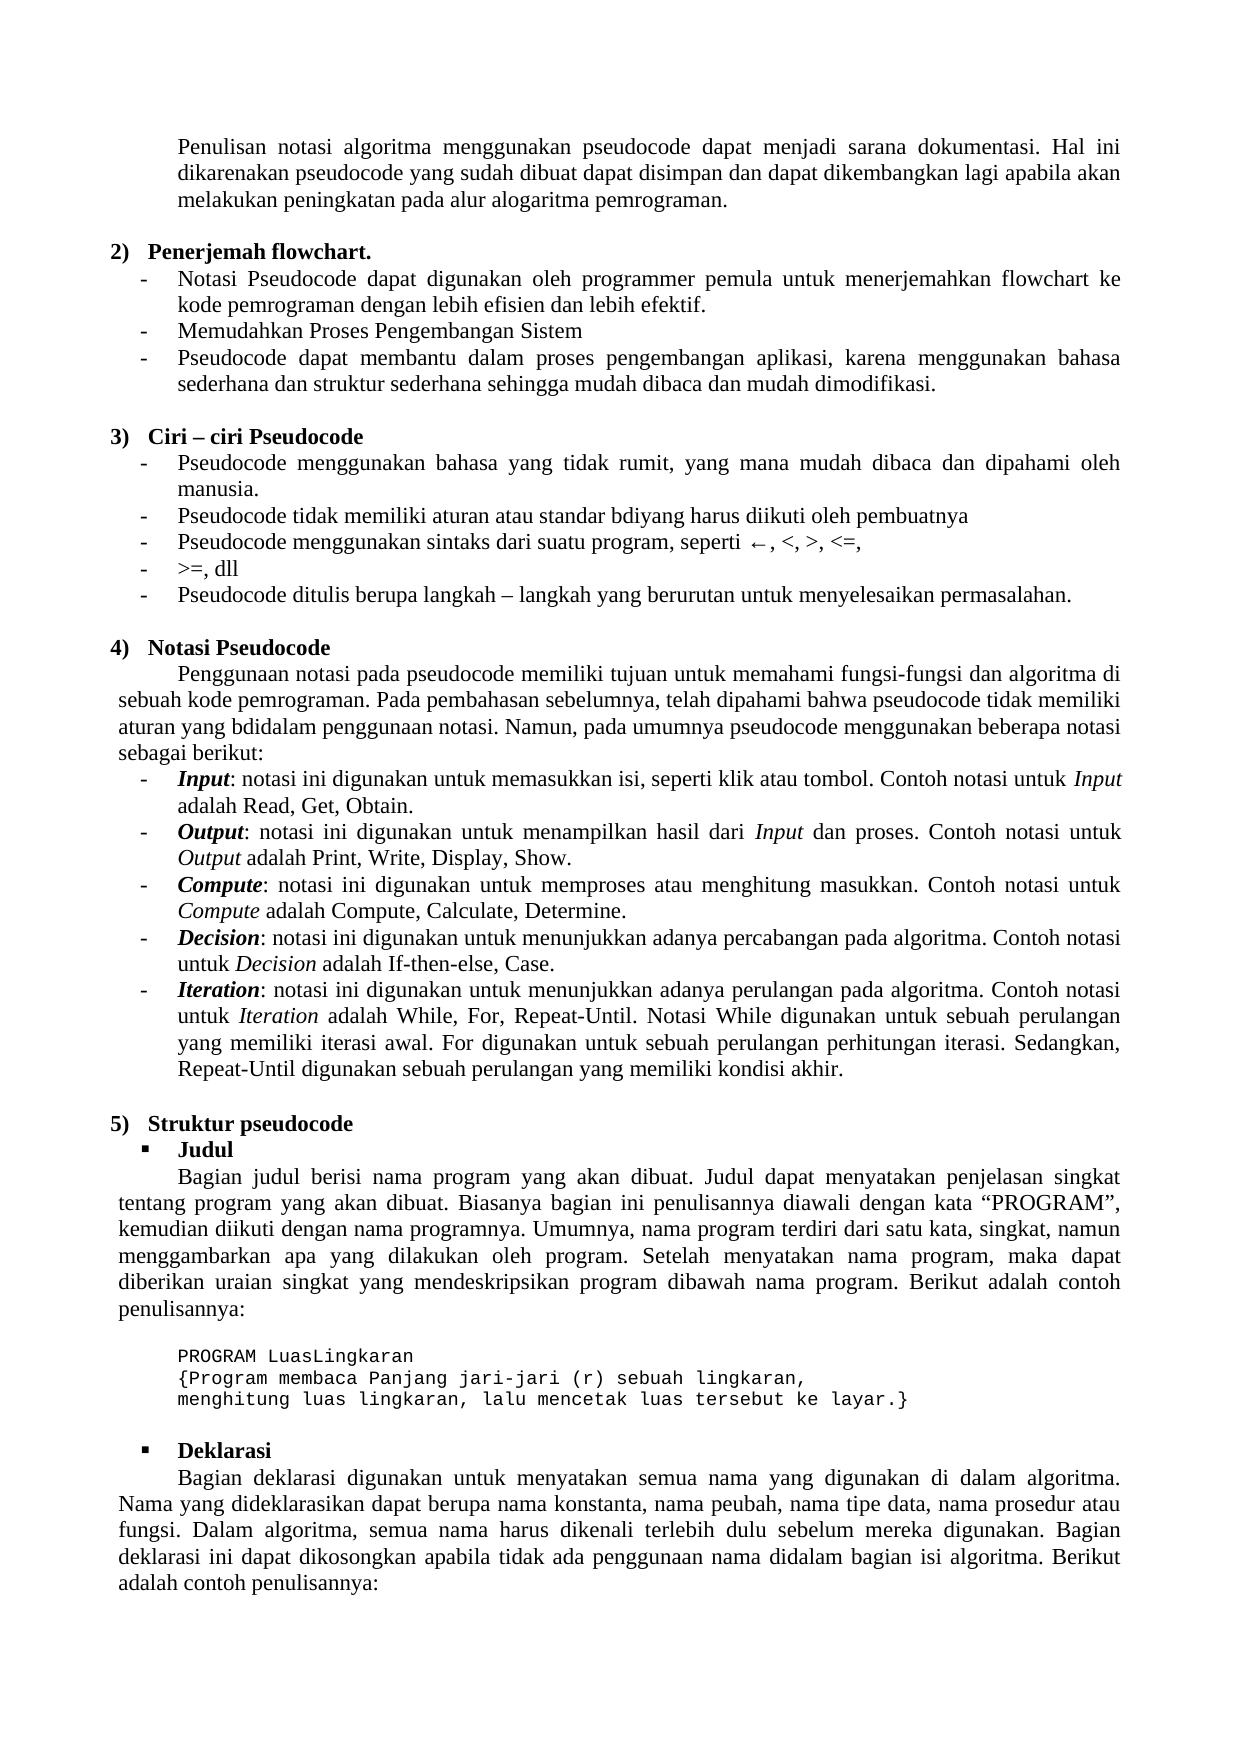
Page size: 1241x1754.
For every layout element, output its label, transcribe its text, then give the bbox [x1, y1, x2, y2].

list >=, dll [140, 554, 1122, 581]
list Judul [140, 1136, 1122, 1163]
text Penggunaan notasi pada pseudocode memiliki tujuan untuk memahami fungsi-fungsi dan algoritma di sebuah kode pemrograman. Pada pembahasan sebelumnya, telah dipahami bahwa pseudocode tidak memiliki aturan yang bdidalam penggunaan notasi. Namun, pada umumnya pseudocode menggunakan beberapa notasi sebagai berikut: [118, 660, 1122, 765]
list Notasi Pseudocode dapat digunakan oleh programmer pemula untuk menerjemahkan flowchart ke kode pemrograman dengan lebih efisien dan lebih efektif. [140, 265, 1122, 317]
list Pseudocode menggunakan bahasa yang tidak rumit, yang mana mudah dibaca dan dipahami oleh manusia. [140, 449, 1122, 502]
list Deklarasi [140, 1437, 1122, 1464]
list Notasi Pseudocode [110, 634, 1122, 660]
list Memudahkan Proses Pengembangan Sistem [140, 317, 1122, 344]
list Pseudocode ditulis berupa langkah – langkah yang berurutan untuk menyelesaikan permasalahan. [140, 581, 1122, 607]
list Compute: notasi ini digunakan untuk memproses atau menghitung masukkan. Contoh notasi untuk Compute adalah Compute, Calculate, Determine. [140, 871, 1122, 923]
text Penulisan notasi algoritma menggunakan pseudocode dapat menjadi sarana dokumentasi. Hal ini dikarenakan pseudocode yang sudah dibuat dapat disimpan dan dapat dikembangkan lagi apabila akan melakukan peningkatan pada alur alogaritma pemrograman. [177, 133, 1122, 212]
list Penerjemah flowchart. [110, 238, 1122, 265]
list Decision: notasi ini digunakan untuk menunjukkan adanya percabangan pada algoritma. Contoh notasi untuk Decision adalah If-then-else, Case. [140, 923, 1122, 976]
text Bagian deklarasi digunakan untuk menyatakan semua nama yang digunakan di dalam algoritma. Nama yang dideklarasikan dapat berupa nama konstanta, nama peubah, nama tipe data, nama prosedur atau fungsi. Dalam algoritma, semua nama harus dikenali terlebih dulu sebelum mereka digunakan. Bagian deklarasi ini dapat dikosongkan apabila tidak ada penggunaan nama didalam bagian isi algoritma. Berikut adalah contoh penulisannya: [118, 1464, 1122, 1596]
list Pseudocode menggunakan sintaks dari suatu program, seperti ←, <, >, <=, [140, 528, 1122, 554]
text Bagian judul berisi nama program yang akan dibuat. Judul dapat menyatakan penjelasan singkat tentang program yang akan dibuat. Biasanya bagian ini penulisannya diawali dengan kata “PROGRAM”, kemudian diikuti dengan nama programnya. Umumnya, nama program terdiri dari satu kata, singkat, namun menggambarkan apa yang dilakukan oleh program. Setelah menyatakan nama program, maka dapat diberikan uraian singkat yang mendeskripsikan program dibawah nama program. Berikut adalah contoh penulisannya: [118, 1163, 1122, 1321]
list Input: notasi ini digunakan untuk memasukkan isi, seperti klik atau tombol. Contoh notasi untuk Input adalah Read, Get, Obtain. [140, 765, 1122, 818]
text menghitung luas lingkaran, lalu mencetak luas tersebut ke layar.} [177, 1390, 1122, 1411]
list Output: notasi ini digunakan untuk menampilkan hasil dari Input dan proses. Contoh notasi untuk Output adalah Print, Write, Display, Show. [140, 818, 1122, 871]
text PROGRAM LuasLingkaran [177, 1347, 1122, 1368]
list Iteration: notasi ini digunakan untuk menunjukkan adanya perulangan pada algoritma. Contoh notasi untuk Iteration adalah While, For, Repeat-Until. Notasi While digunakan untuk sebuah perulangan yang memiliki iterasi awal. For digunakan untuk sebuah perulangan perhitungan iterasi. Sedangkan, Repeat-Until digunakan sebuah perulangan yang memiliki kondisi akhir. [140, 976, 1122, 1082]
list Pseudocode tidak memiliki aturan atau standar bdiyang harus diikuti oleh pembuatnya [140, 502, 1122, 528]
list Struktur pseudocode [110, 1110, 1122, 1136]
list Ciri – ciri Pseudocode [110, 423, 1122, 449]
text {Program membaca Panjang jari-jari (r) sebuah lingkaran, [177, 1368, 1122, 1390]
list Pseudocode dapat membantu dalam proses pengembangan aplikasi, karena menggunakan bahasa sederhana dan struktur sederhana sehingga mudah dibaca dan mudah dimodifikasi. [140, 344, 1122, 396]
